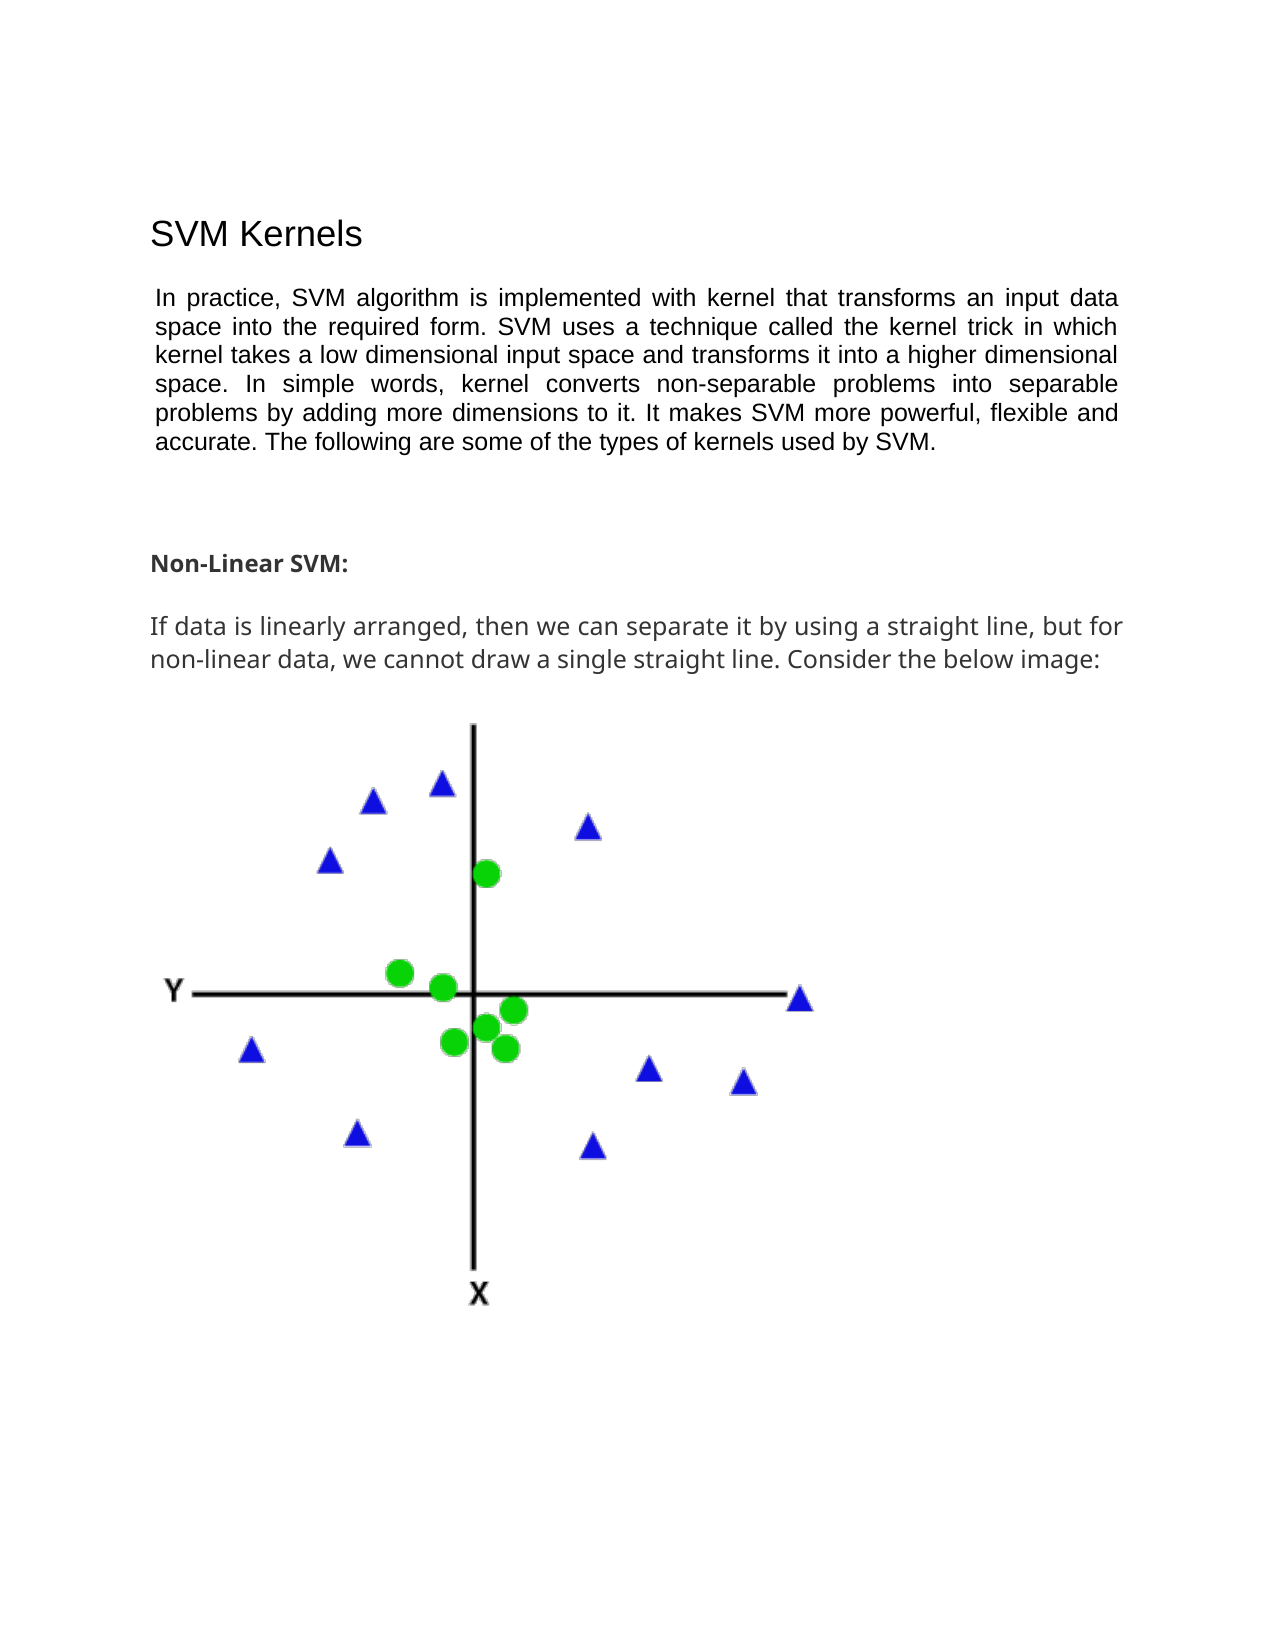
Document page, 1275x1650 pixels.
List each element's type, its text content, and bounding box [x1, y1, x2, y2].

text In practice, SVM algorithm is implemented with kernel that transforms an input data space into the required form. SVM uses a technique called the kernel trick in which kernel takes a low dimensional input space and transforms it into a higher dimensional space. In simple words, kernel converts non-separable problems into separable problems by adding more dimensions to it. It makes SVM more powerful, flexible and accurate. The following are some of the types of kernels used by SVM. [155, 283, 1120, 455]
text Non-Linear SVM: [150, 546, 1125, 579]
subtitle SVM Kernels [150, 212, 1125, 254]
text If data is linearly arranged, then we can separate it by using a straight line, but for non-linear data, we cannot draw a single straight line. Consider the below image: [150, 608, 1125, 676]
picture [150, 705, 833, 1318]
